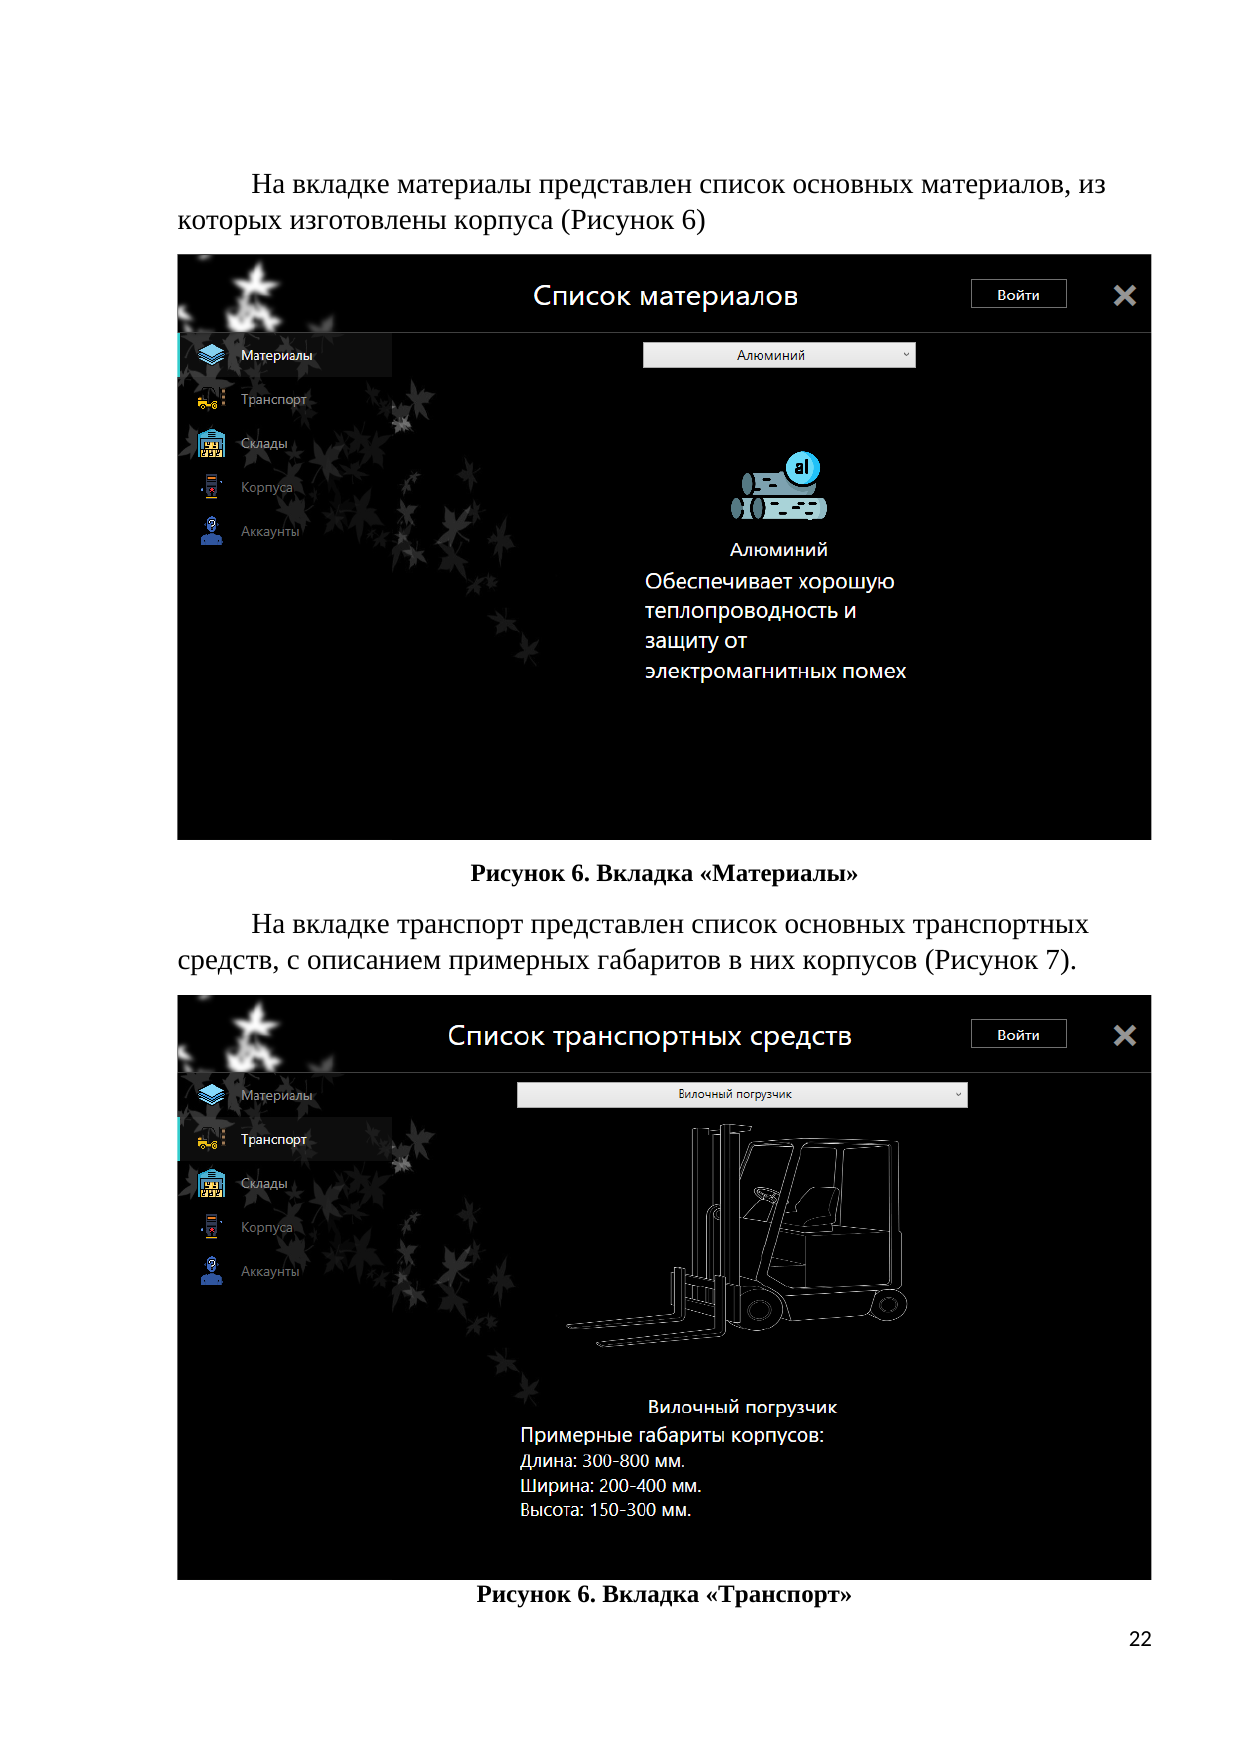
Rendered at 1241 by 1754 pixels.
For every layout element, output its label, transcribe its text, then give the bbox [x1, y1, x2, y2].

text Рисунок 6. Вкладка «Транспорт» [177, 1580, 1152, 1608]
text На вкладке материалы представлен список основных материалов, из которых изготовлены корпуса (Рисунок 6) [177, 166, 1152, 236]
picture [177, 995, 1152, 1580]
text На вкладке транспорт представлен список основных транспортных средств, с описанием примерных габаритов в них корпусов (Рисунок 7). [177, 906, 1152, 976]
text Рисунок 6. Вкладка «Материалы» [177, 858, 1152, 887]
picture [177, 254, 1152, 840]
